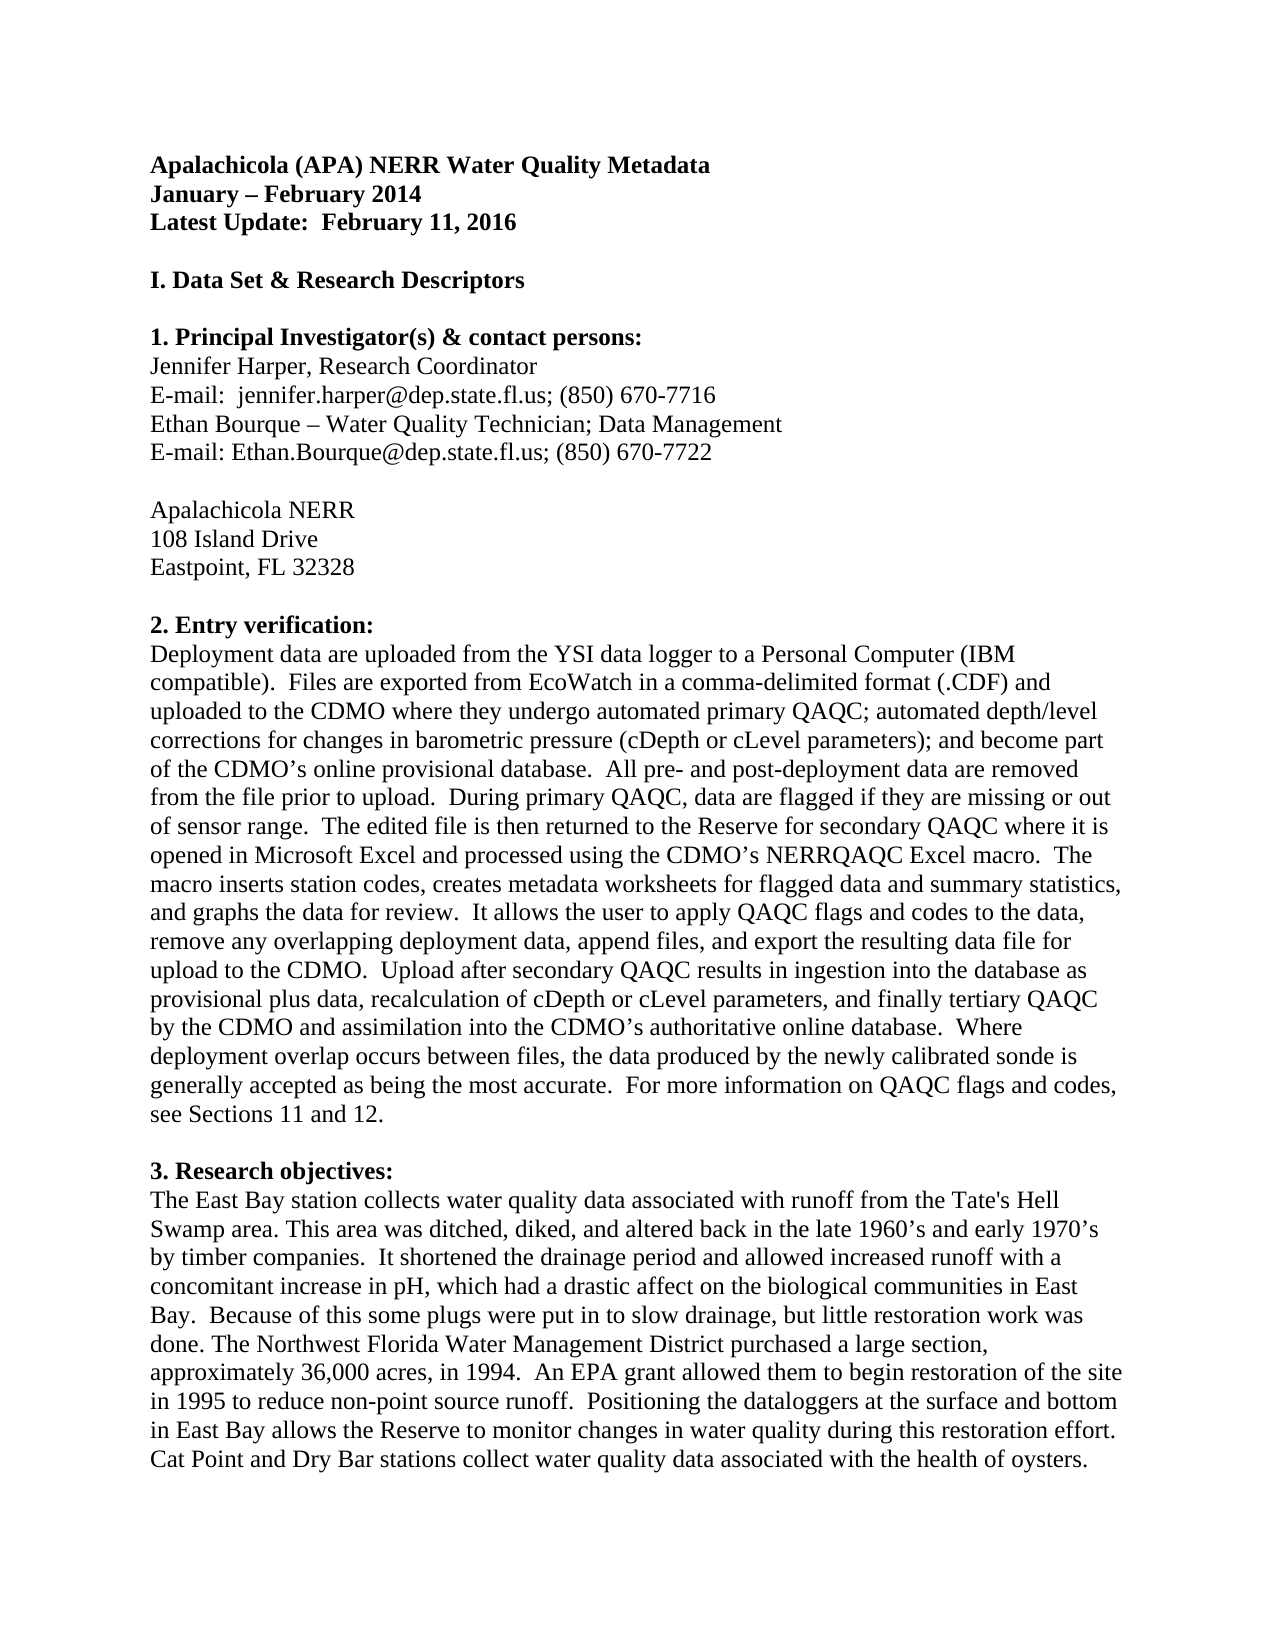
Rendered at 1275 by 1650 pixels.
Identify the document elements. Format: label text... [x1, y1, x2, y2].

text 2. Entry verification: [150, 610, 1125, 639]
text 108 Island Drive [150, 524, 1125, 552]
text E-mail: jennifer.harper@dep.state.fl.us; (850) 670-7716 [150, 380, 1125, 409]
text Deployment data are uploaded from the YSI data logger to a Personal Computer (IBM compatible). Files are exported from EcoWatch in a comma-delimited format (.CDF) and uploaded to the CDMO where they undergo automated primary QAQC; automated depth/level corrections for changes in barometric pressure (cDepth or cLevel parameters); and become part of the CDMO’s online provisional database. All pre- and post-deployment data are removed from the file prior to upload. During primary QAQC, data are flagged if they are missing or out of sensor range. The edited file is then returned to the Reserve for secondary QAQC where it is opened in Microsoft Excel and processed using the CDMO’s NERRQAQC Excel macro. The macro inserts station codes, creates metadata worksheets for flagged data and summary statistics, and graphs the data for review. It allows the user to apply QAQC flags and codes to the data, remove any overlapping deployment data, append files, and export the resulting data file for upload to the CDMO. Upload after secondary QAQC results in ingestion into the database as provisional plus data, recalculation of cDepth or cLevel parameters, and finally tertiary QAQC by the CDMO and assimilation into the CDMO’s authoritative online database. Where deployment overlap occurs between files, the data produced by the newly calibrated sonde is generally accepted as being the most accurate. For more information on QAQC flags and codes, see Sections 11 and 12. [150, 639, 1125, 1127]
text Jennifer Harper, Research Coordinator [150, 351, 1125, 380]
text E-mail: Ethan.Bourque@dep.state.fl.us; (850) 670-7722 [150, 437, 1125, 466]
text 1. Principal Investigator(s) & contact persons: [150, 322, 1125, 351]
text I. Data Set & Research Descriptors [150, 265, 1125, 294]
text Ethan Bourque – Water Quality Technician; Data Management [150, 409, 1125, 437]
text Latest Update: February 11, 2016 [150, 207, 1125, 236]
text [150, 1185, 1125, 1472]
text 3. Research objectives: [150, 1156, 1125, 1185]
text NERR [150, 495, 1125, 524]
text January – February 2014 [150, 179, 1125, 207]
subtitle Apalachicola (APA) NERR Water Quality Metadata [150, 150, 1125, 179]
